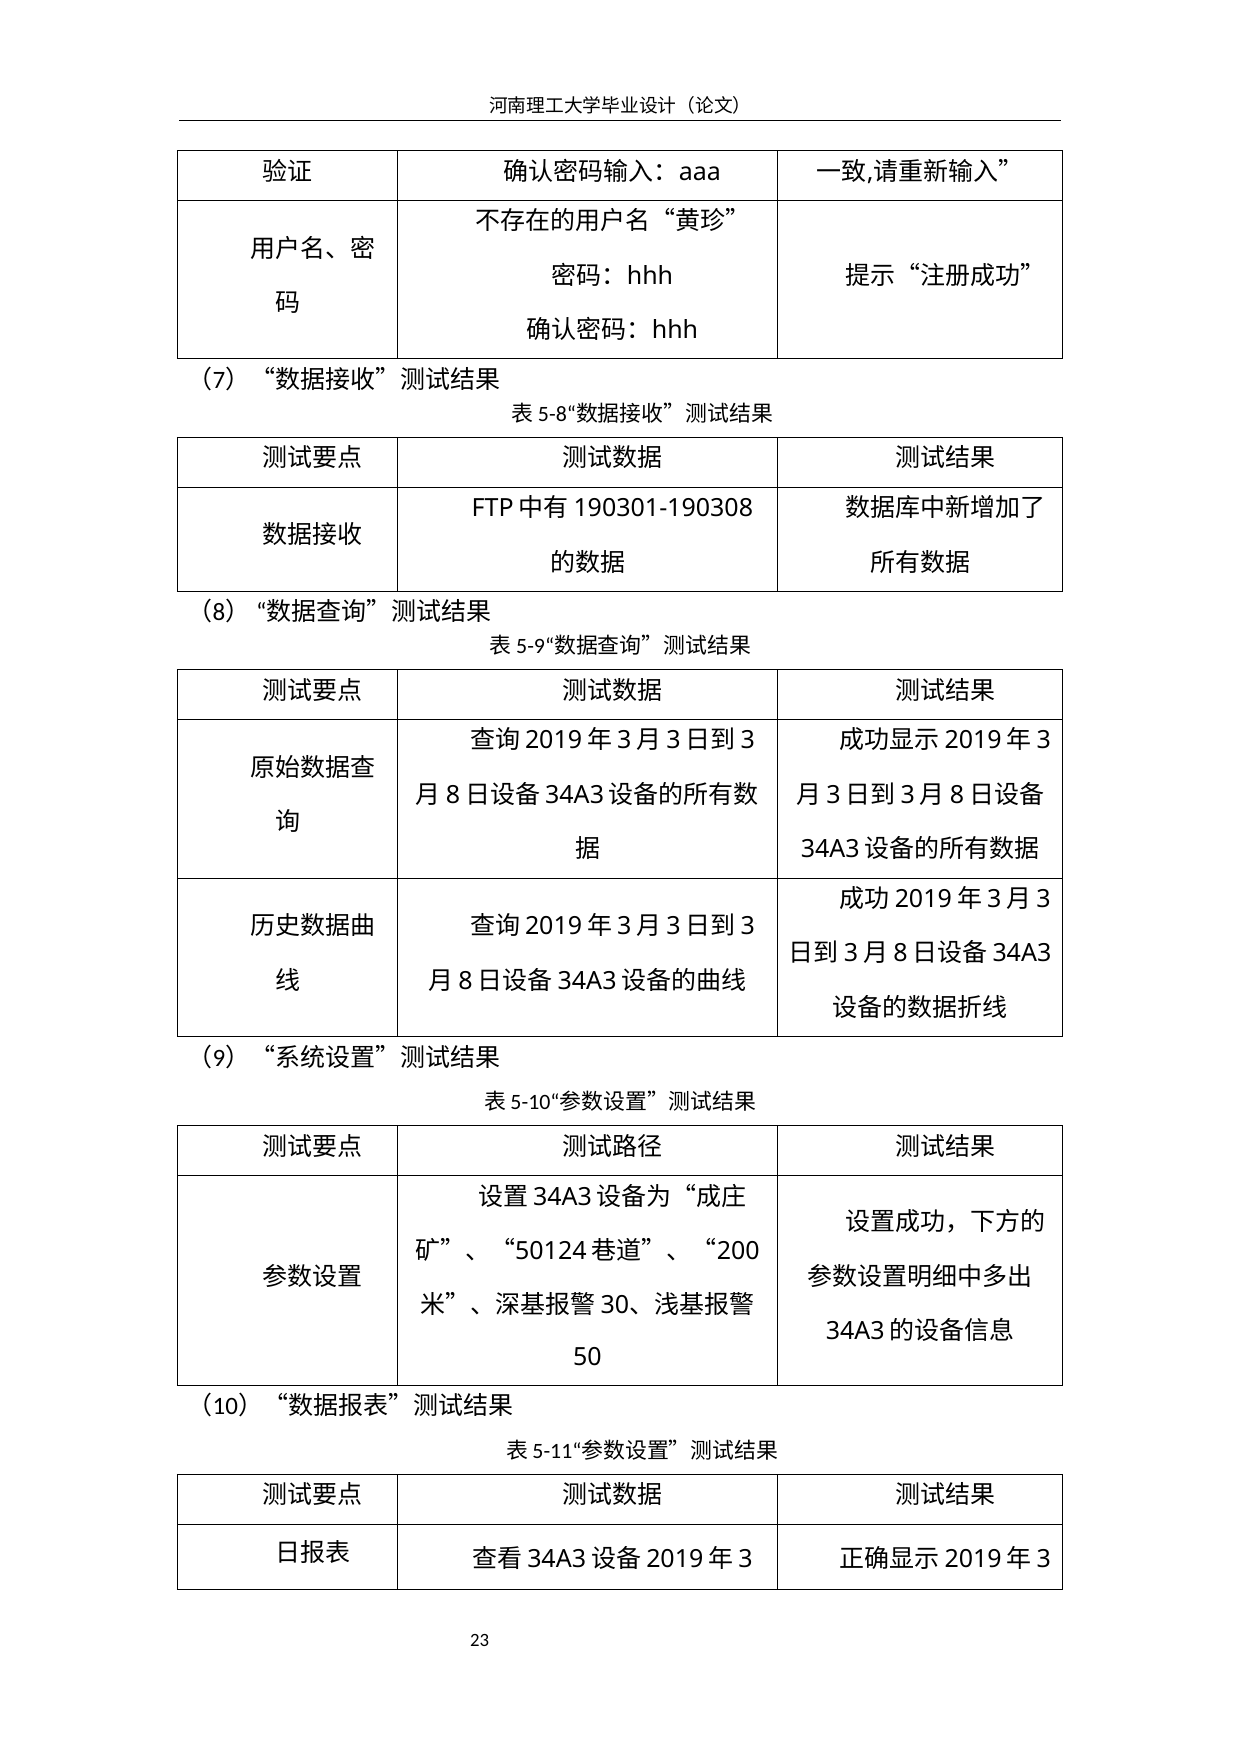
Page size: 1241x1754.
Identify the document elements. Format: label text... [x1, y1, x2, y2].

table_header 测试数据 [398, 438, 777, 487]
table_cell 查询2019年3月3日到3月8日设备34A3设备的曲线 [398, 879, 777, 1036]
table_header 测试要点 [178, 670, 397, 719]
table_header 测试结果 [778, 438, 1062, 487]
table_cell 原始数据查询 [178, 720, 397, 877]
table_header 测试要点 [178, 1475, 397, 1524]
text 表5-11“参数设置”测试结果 [187, 1433, 1053, 1464]
text （7）“数据接收”测试结果 [187, 359, 1053, 396]
list “数据查询”测试结果 [187, 592, 1053, 628]
table_header 测试数据 [398, 670, 777, 719]
table_cell 密码输入：hhh 确认密码输入：aaa [398, 151, 777, 200]
table_cell 数据库中新增加了所有数据 [778, 488, 1062, 591]
text 表5-9“数据查询”测试结果 [187, 628, 1053, 660]
text （10）“数据报表”测试结果 [187, 1386, 1053, 1422]
table_header 测试结果 [778, 670, 1062, 719]
table_cell 历史数据曲线 [178, 879, 397, 1036]
text 表5-10“参数设置”测试结果 [187, 1084, 1053, 1116]
table_header 测试结果 [778, 1475, 1062, 1524]
table_cell 用户名、密码 [178, 201, 397, 358]
table_cell 参数设置 [178, 1176, 397, 1385]
table_cell 日报表 [178, 1525, 397, 1589]
table_cell 提示“注册成功” [778, 201, 1062, 358]
text （9）“系统设置”测试结果 [187, 1037, 1053, 1073]
table_header 测试要点 [178, 438, 397, 487]
table_cell 成功显示2019年3月3日到3月8日设备34A3设备的所有数据 [778, 720, 1062, 877]
table_header 测试路径 [398, 1126, 777, 1175]
table_cell 成功2019年3月3日到3月8日设备34A3设备的数据折线 [778, 879, 1062, 1036]
table_header 测试结果 [778, 1126, 1062, 1175]
table_cell 正确显示2019年3月3日的日报表 [778, 1525, 1062, 1589]
table_header 测试数据 [398, 1475, 777, 1524]
table_cell 设置34A3设备为“成庄矿”、“50124巷道”、“200米”、深基报警30、浅基报警50 [398, 1176, 777, 1385]
table_cell 密码一致性验证 [178, 151, 397, 200]
table_cell 查询2019年3月3日到3月8日设备34A3设备的所有数据 [398, 720, 777, 877]
table_cell 不存在的用户名“黄珍” 密码：hhh 确认密码：hhh [398, 201, 777, 358]
text 表5-8“数据接收”测试结果 [187, 396, 1053, 427]
table_cell FTP中有190301-190308的数据 [398, 488, 777, 591]
table_header 测试要点 [178, 1126, 397, 1175]
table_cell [398, 1525, 777, 1589]
table_cell 设置成功，下方的参数设置明细中多出34A3的设备信息 [778, 1176, 1062, 1385]
table_cell 数据接收 [178, 488, 397, 591]
table_cell 提示“两次密码不一致,请重新输入” [778, 151, 1062, 200]
